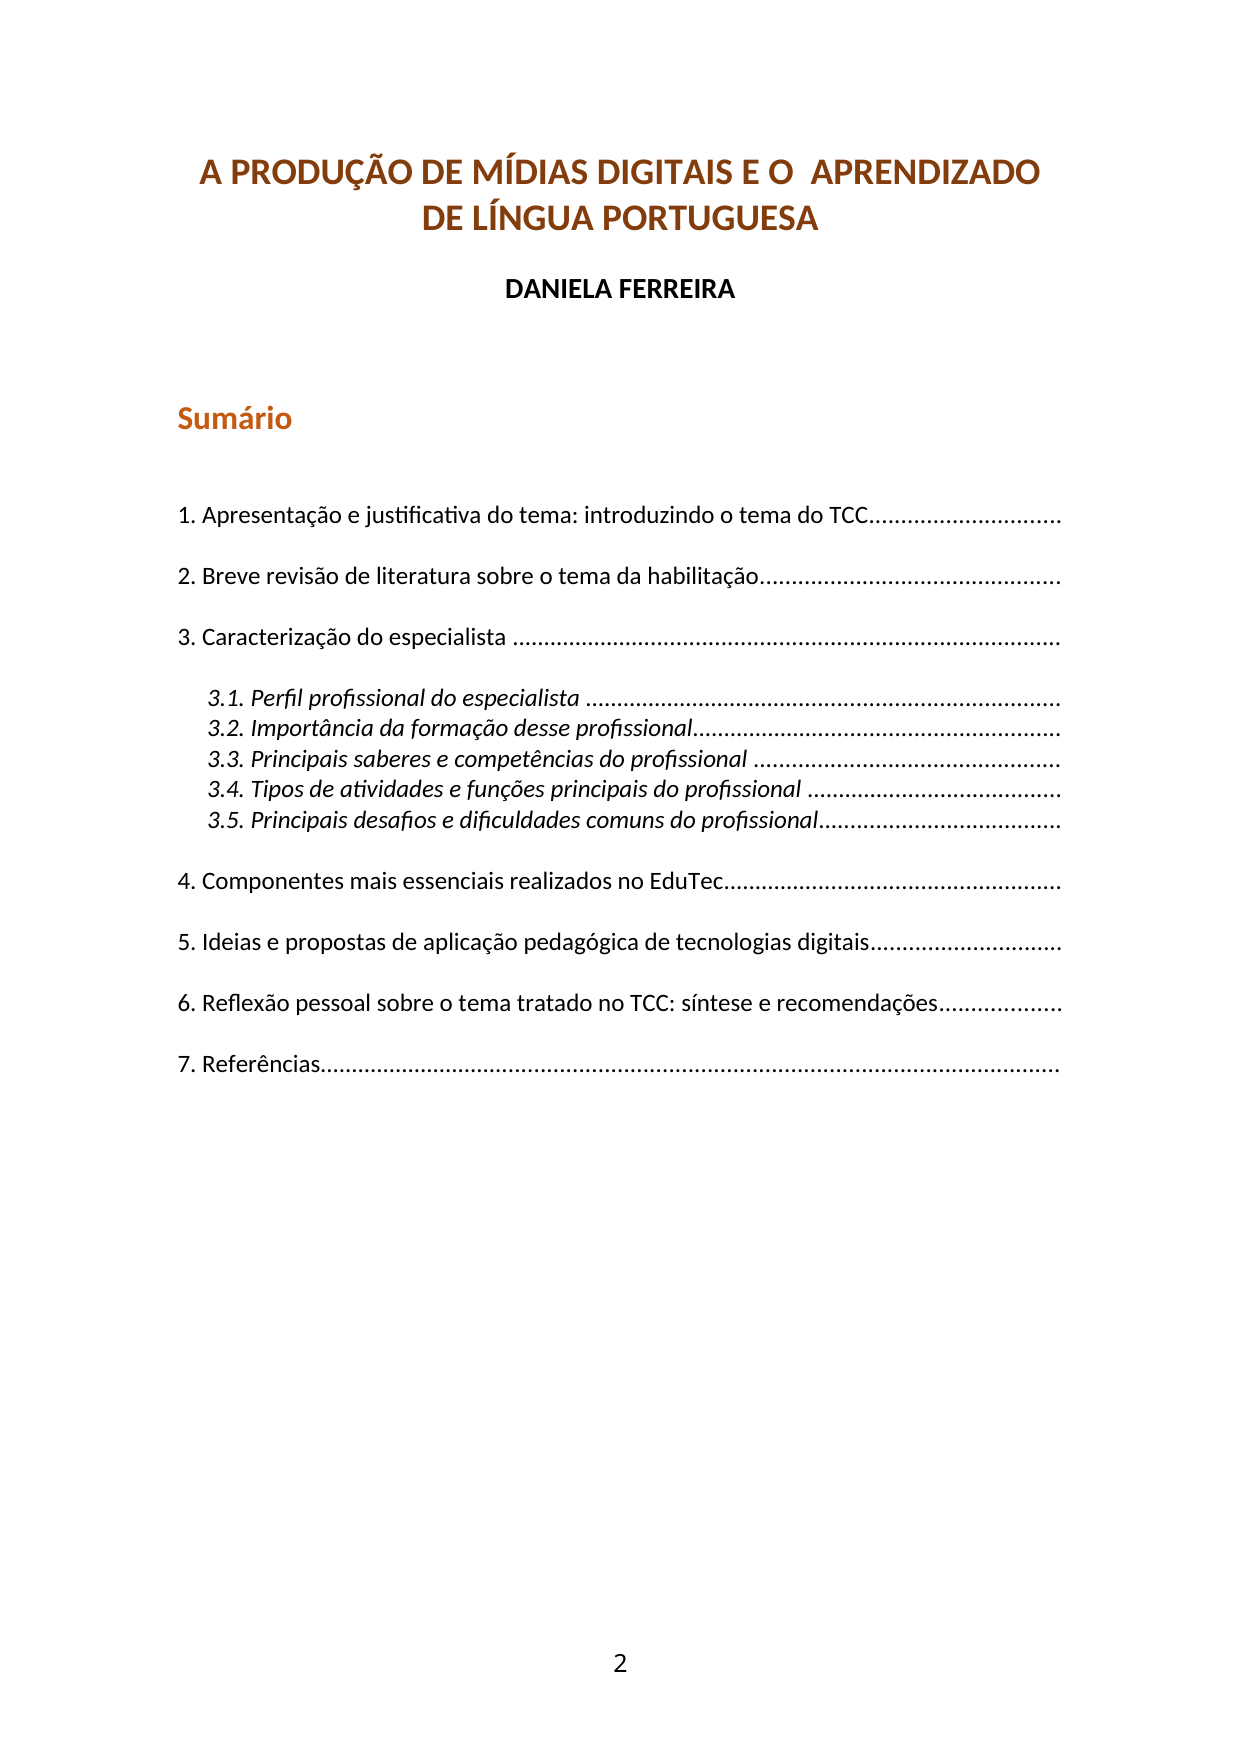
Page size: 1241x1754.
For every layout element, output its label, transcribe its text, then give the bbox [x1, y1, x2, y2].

text 3.5. Principais desafios e dificuldades comuns do profissional [207, 804, 1063, 834]
text Sumário [177, 397, 1063, 438]
text 3.1. Perfil profissional do especialista [207, 682, 1063, 712]
text 4. Componentes mais essenciais realizados no EduTec [177, 865, 1063, 896]
text 5. Ideias e propostas de aplicação pedagógica de tecnologias digitais [177, 926, 1063, 957]
text DANIELA FERREIRA [177, 270, 1063, 305]
text 6. Reflexão pessoal sobre o tema tratado no TCC: síntese e recomendações [177, 987, 1063, 1018]
text 3.4. Tipos de atividades e funções principais do profissional [207, 773, 1063, 804]
text 3. Caracterização do especialista [177, 621, 1063, 651]
text 2. Breve revisão de literatura sobre o tema da habilitação [177, 560, 1063, 590]
text 1. Apresentação e justificativa do tema: introduzindo o tema do TCC [177, 499, 1063, 529]
text A PRODUÇÃO DE MÍDIAS DIGITAIS E O APRENDIZADO DE LÍNGUA PORTUGUESA [177, 148, 1063, 239]
text 3.3. Principais saberes e competências do profissional [207, 743, 1063, 773]
text 7. Referências [177, 1048, 1063, 1079]
text 3.2. Importância da formação desse profissional [207, 712, 1063, 743]
